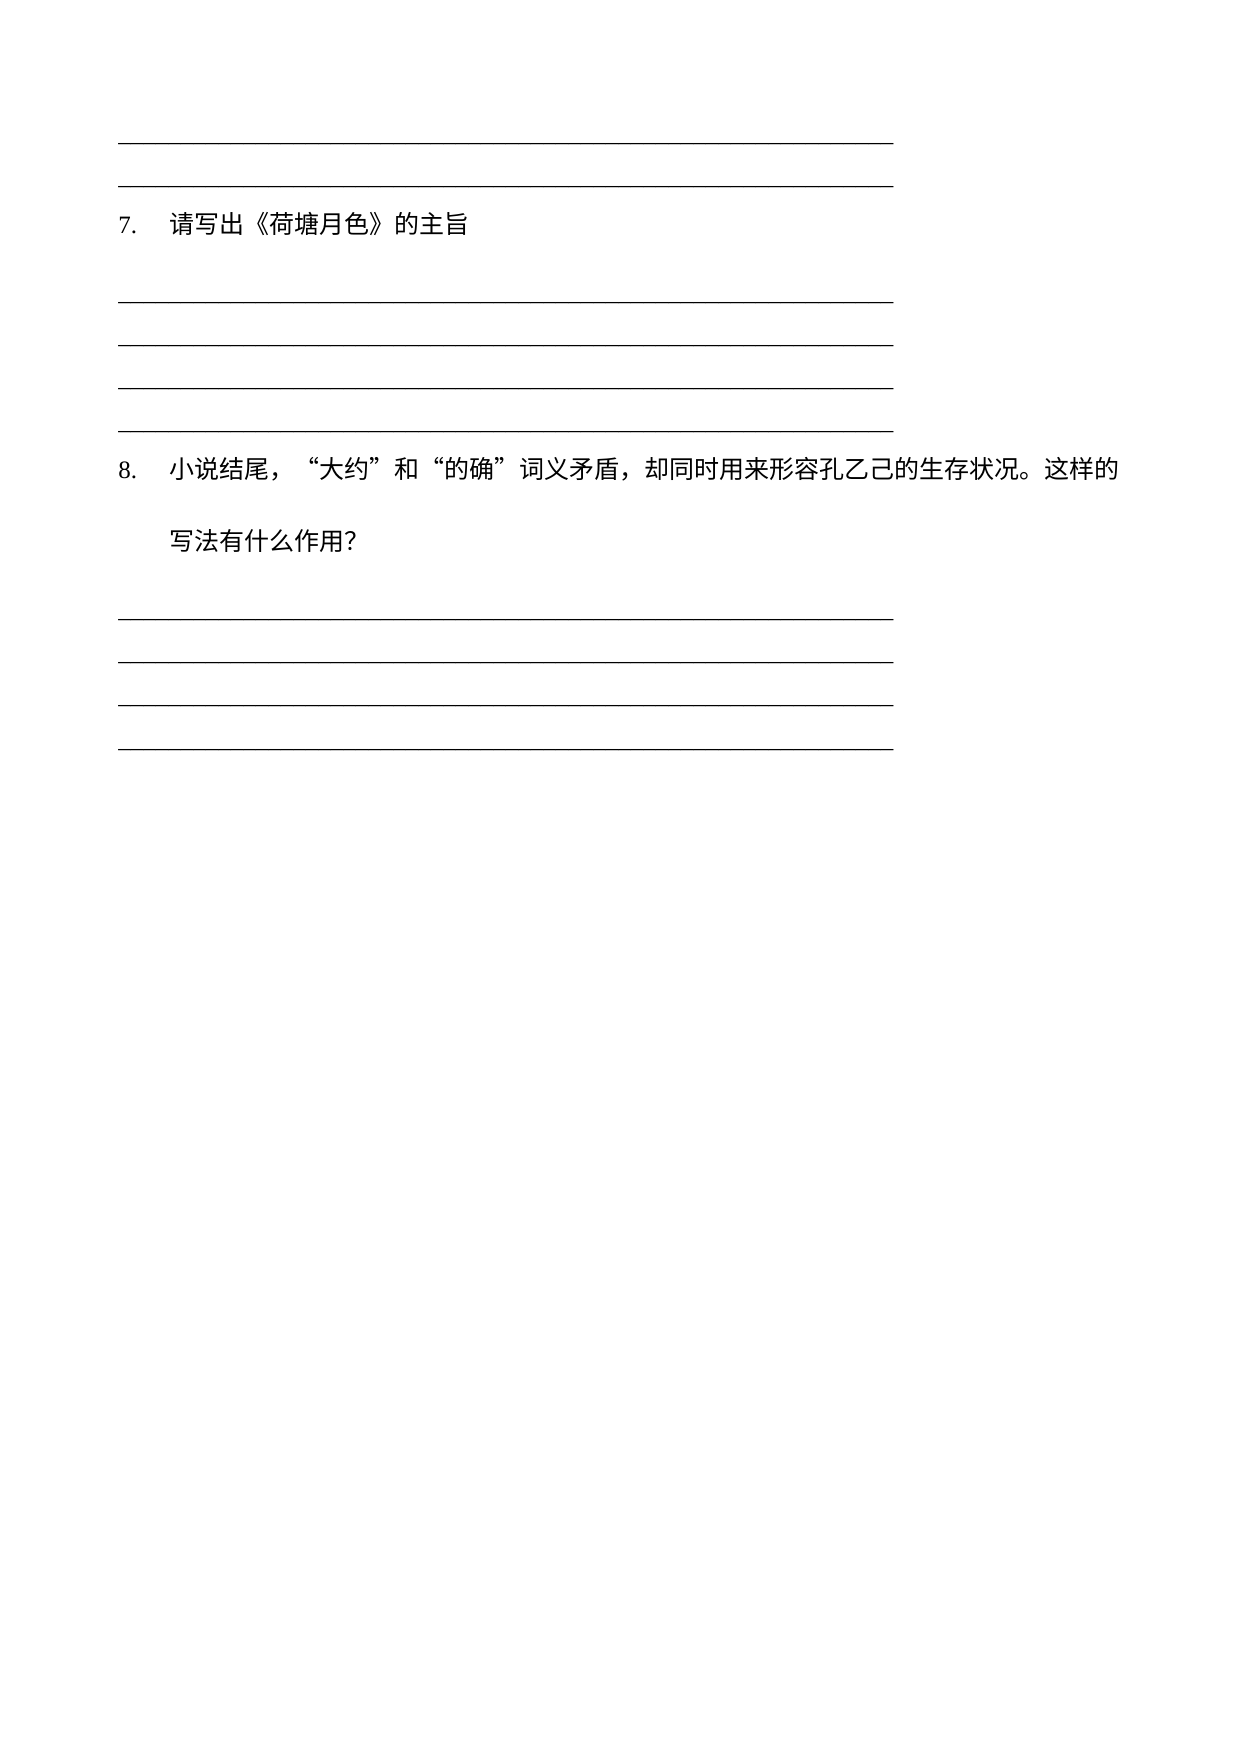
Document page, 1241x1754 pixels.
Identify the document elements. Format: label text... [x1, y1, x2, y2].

list 请写出《荷塘月色》的主旨 [118, 204, 1122, 241]
list 小说结尾，“大约”和“的确”词义矛盾，却同时用来形容孔乙己的生存状况。这样的写法有什么作用？ [118, 449, 1122, 558]
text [118, 118, 1122, 190]
